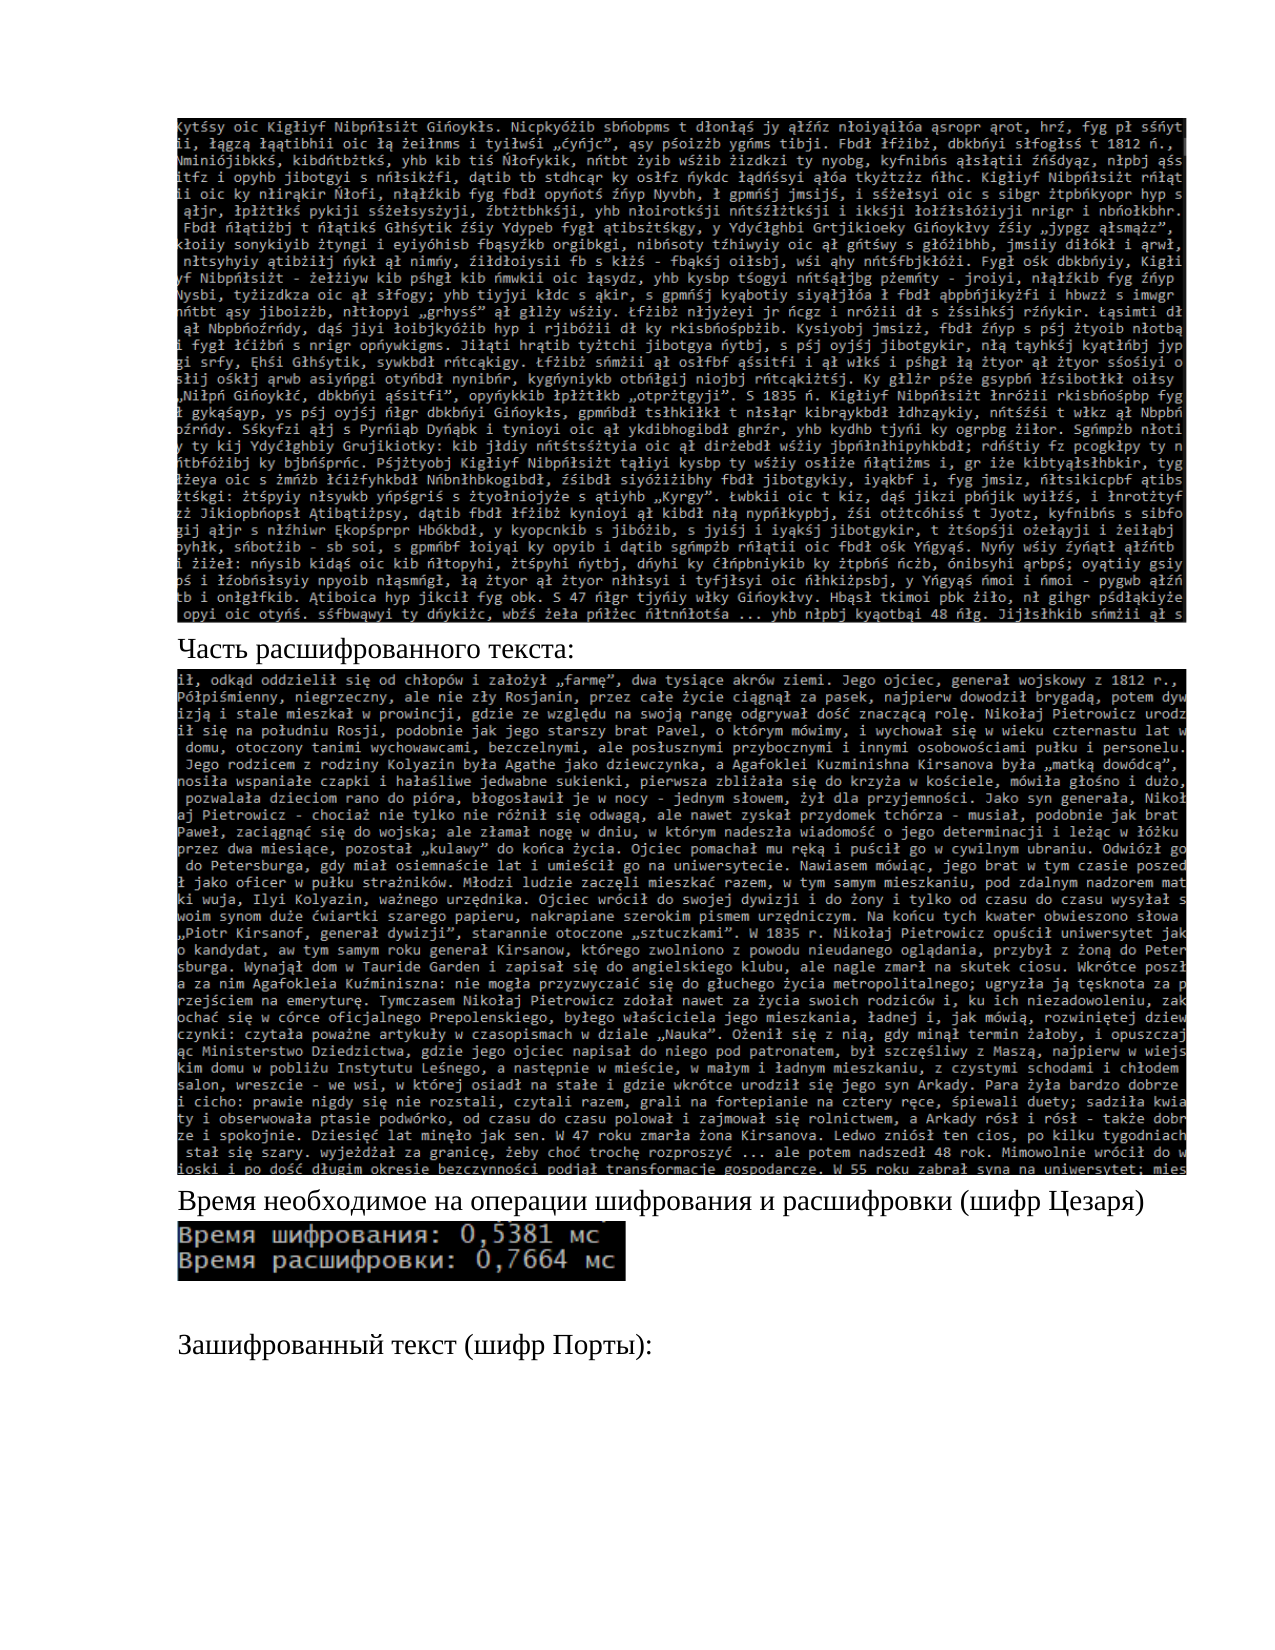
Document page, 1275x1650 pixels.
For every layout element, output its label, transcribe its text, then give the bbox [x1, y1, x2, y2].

picture [177, 1221, 626, 1281]
picture [177, 669, 1187, 1175]
text Часть расшифрованного текста: [177, 631, 1186, 665]
text Зашифрованный текст (шифр Порты): [177, 1327, 1186, 1361]
picture [177, 118, 1187, 623]
text Время необходимое на операции шифрования и расшифровки (шифр Цезаря) [177, 1183, 1186, 1216]
